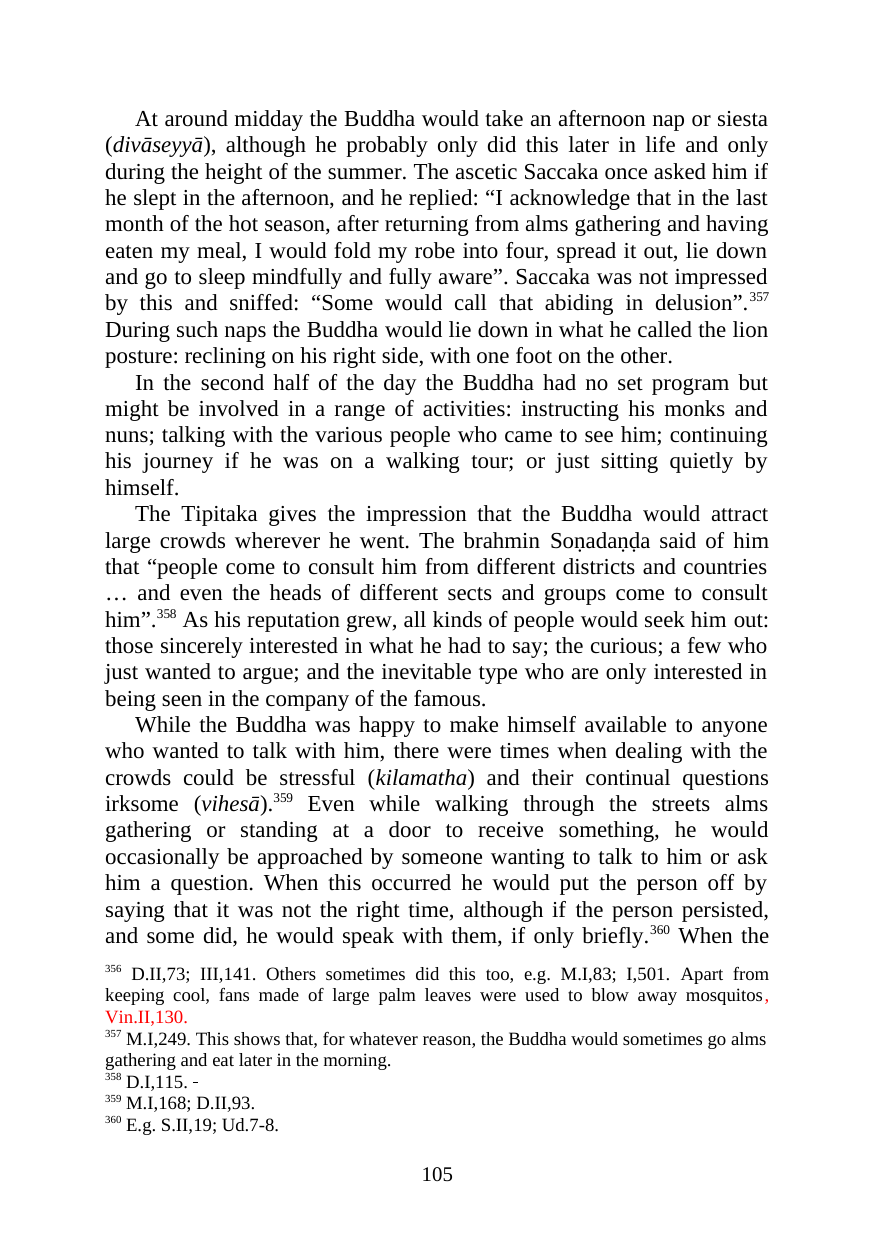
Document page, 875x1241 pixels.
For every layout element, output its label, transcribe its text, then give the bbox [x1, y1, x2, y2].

text In the second half of the day the Buddha had no set program but might be involved in a range of activities: instructing his monks and nuns; talking with the various people who came to see him; continuing his journey if he was on a walking tour; or just sitting quietly by himself. [105, 368, 769, 500]
text At around midday the Buddha would take an afternoon nap or siesta (divāseyyā), although he probably only did this later in life and only during the height of the summer. The ascetic Saccaka once asked him if he slept in the afternoon, and he replied: “I acknowledge that in the last month of the hot season, after returning from alms gathering and having eaten my meal, I would fold my robe into four, spread it out, lie down and go to sleep mindfully and fully aware”. Saccaka was not impressed by this and sniffed: “Some would call that abiding in delusion”. During such naps the Buddha would lie down in what he called the lion posture: reclining on his right side, with one foot on the other. [105, 105, 769, 368]
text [105, 711, 769, 948]
text The Tipitaka gives the impression that the Buddha would attract large crowds wherever he went. The brahmin Soṇadaṇḍa said of him that “people come to consult him from different districts and countries … and even the heads of different sects and groups come to consult him”. As his reputation grew, all kinds of people would seek him out: those sincerely interested in what he had to say; the curious; a few who just wanted to argue; and the inevitable type who are only interested in being seen in the company of the famous. [105, 500, 769, 711]
